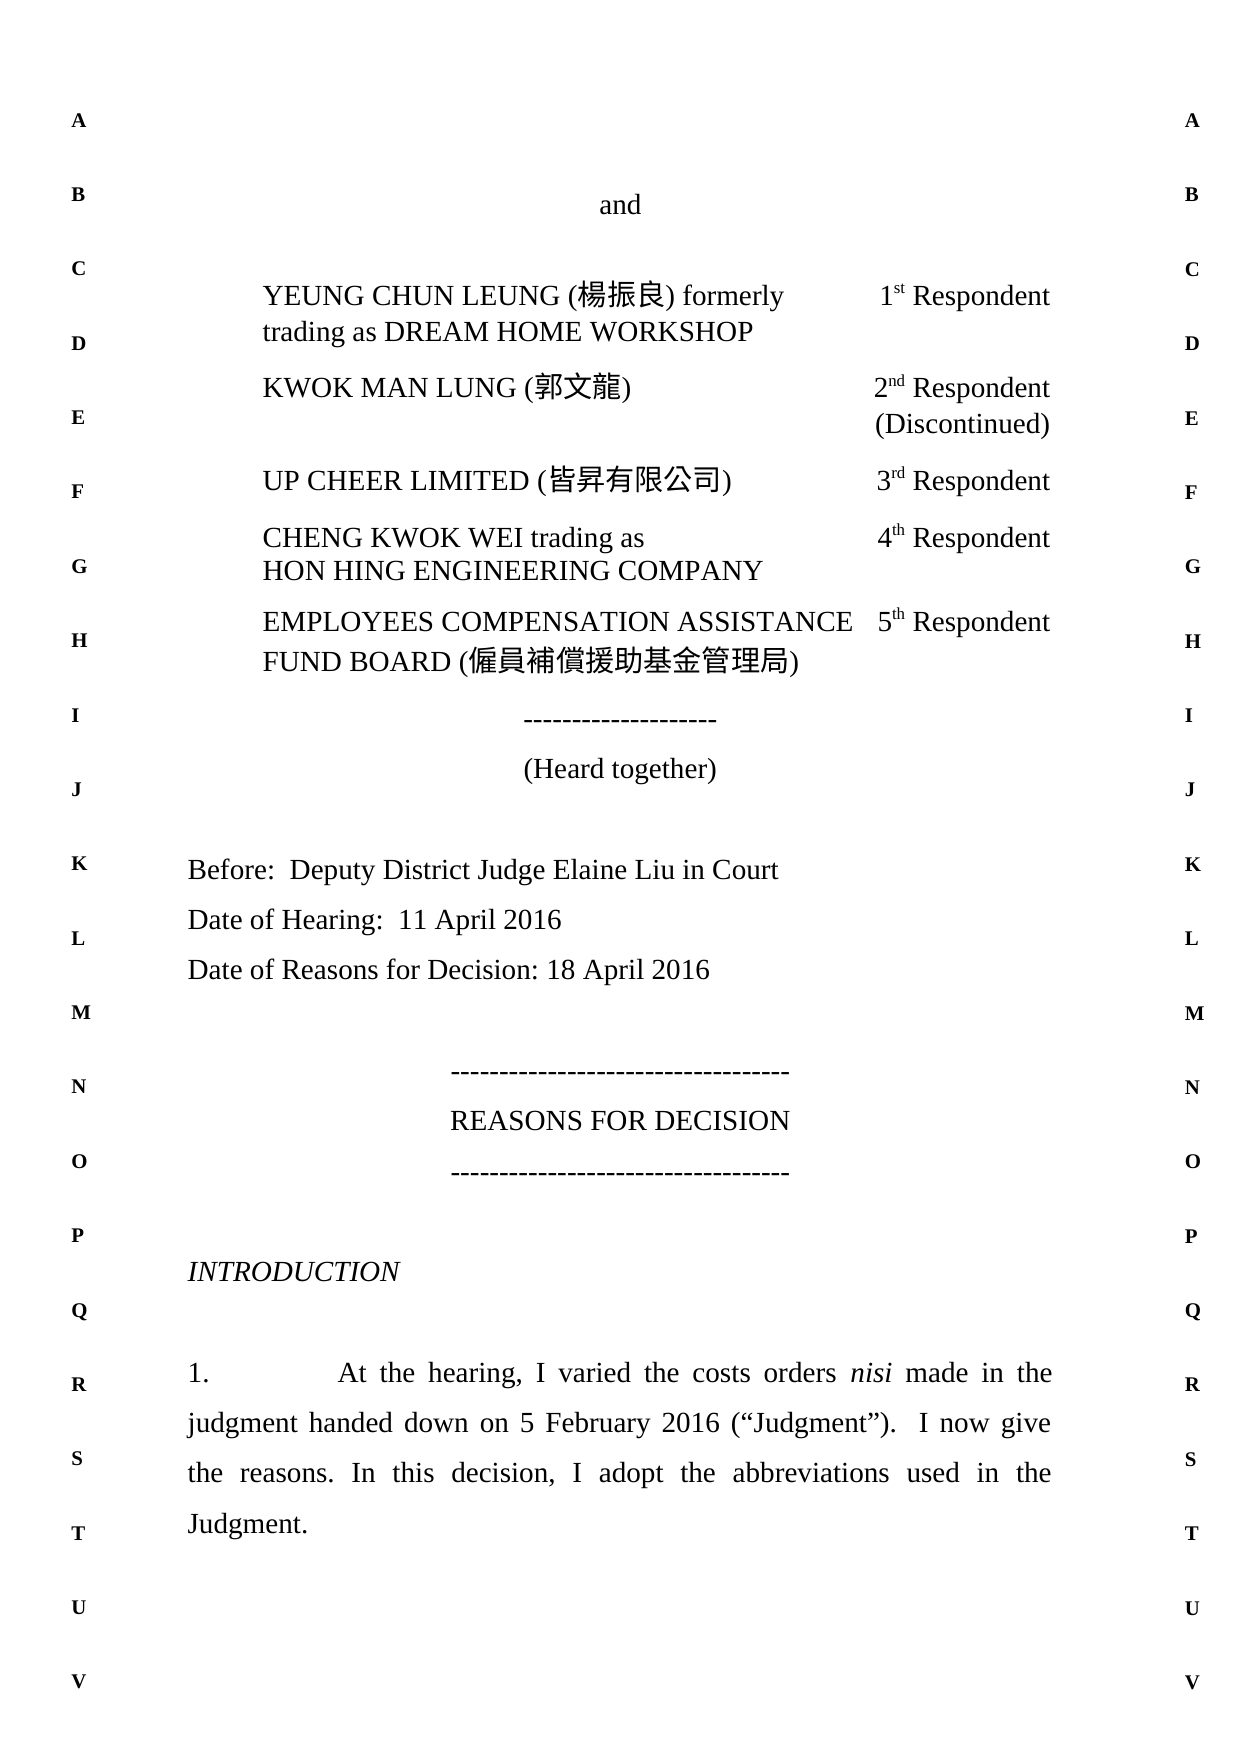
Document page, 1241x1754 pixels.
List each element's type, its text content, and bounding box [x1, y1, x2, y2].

text Date of Hearing: 11 April 2016 [187, 902, 1053, 936]
text UP CHEER LIMITED (皆昇有限公司) 3rd Respondent [187, 457, 1053, 499]
list At the hearing, I varied the costs orders nisi made in the judgment handed down on 5 February 2016 (“Judgment”). I now give the reasons. In this decision, I adopt the abbreviations used in the Judgment. [187, 1355, 1053, 1539]
text Before: Deputy District Judge Elaine Liu in Court [187, 852, 1053, 885]
text (Discontinued) [187, 406, 1053, 440]
text YEUNG CHUN LEUNG (楊振良) formerly 1st Respondent [187, 271, 1053, 314]
text KWOK MAN LUNG (郭文龍) 2nd Respondent [187, 364, 1053, 406]
text Introduction [187, 1254, 1053, 1288]
text -------------------- [187, 701, 1053, 734]
text CHENG KWOK WEI trading as 4th Respondent [187, 520, 1053, 553]
text REASONS FOR DECISION [187, 1103, 1053, 1137]
text Date of Reasons for Decision: 18 April 2016 [187, 952, 1053, 986]
text trading as DREAM HOME WORKSHOP [187, 314, 1053, 347]
text ----------------------------------- [187, 1154, 1053, 1187]
text HON HING ENGINEERING COMPANY [187, 553, 1053, 587]
text FUND BOARD (僱員補償援助基金管理局) [187, 637, 1053, 680]
text EMPLOYEES COMPENSATION ASSISTANCE 5th Respondent [187, 604, 1053, 637]
subtitle and [187, 187, 1053, 221]
text ----------------------------------- [187, 1053, 1053, 1087]
text (Heard together) [187, 751, 1053, 785]
